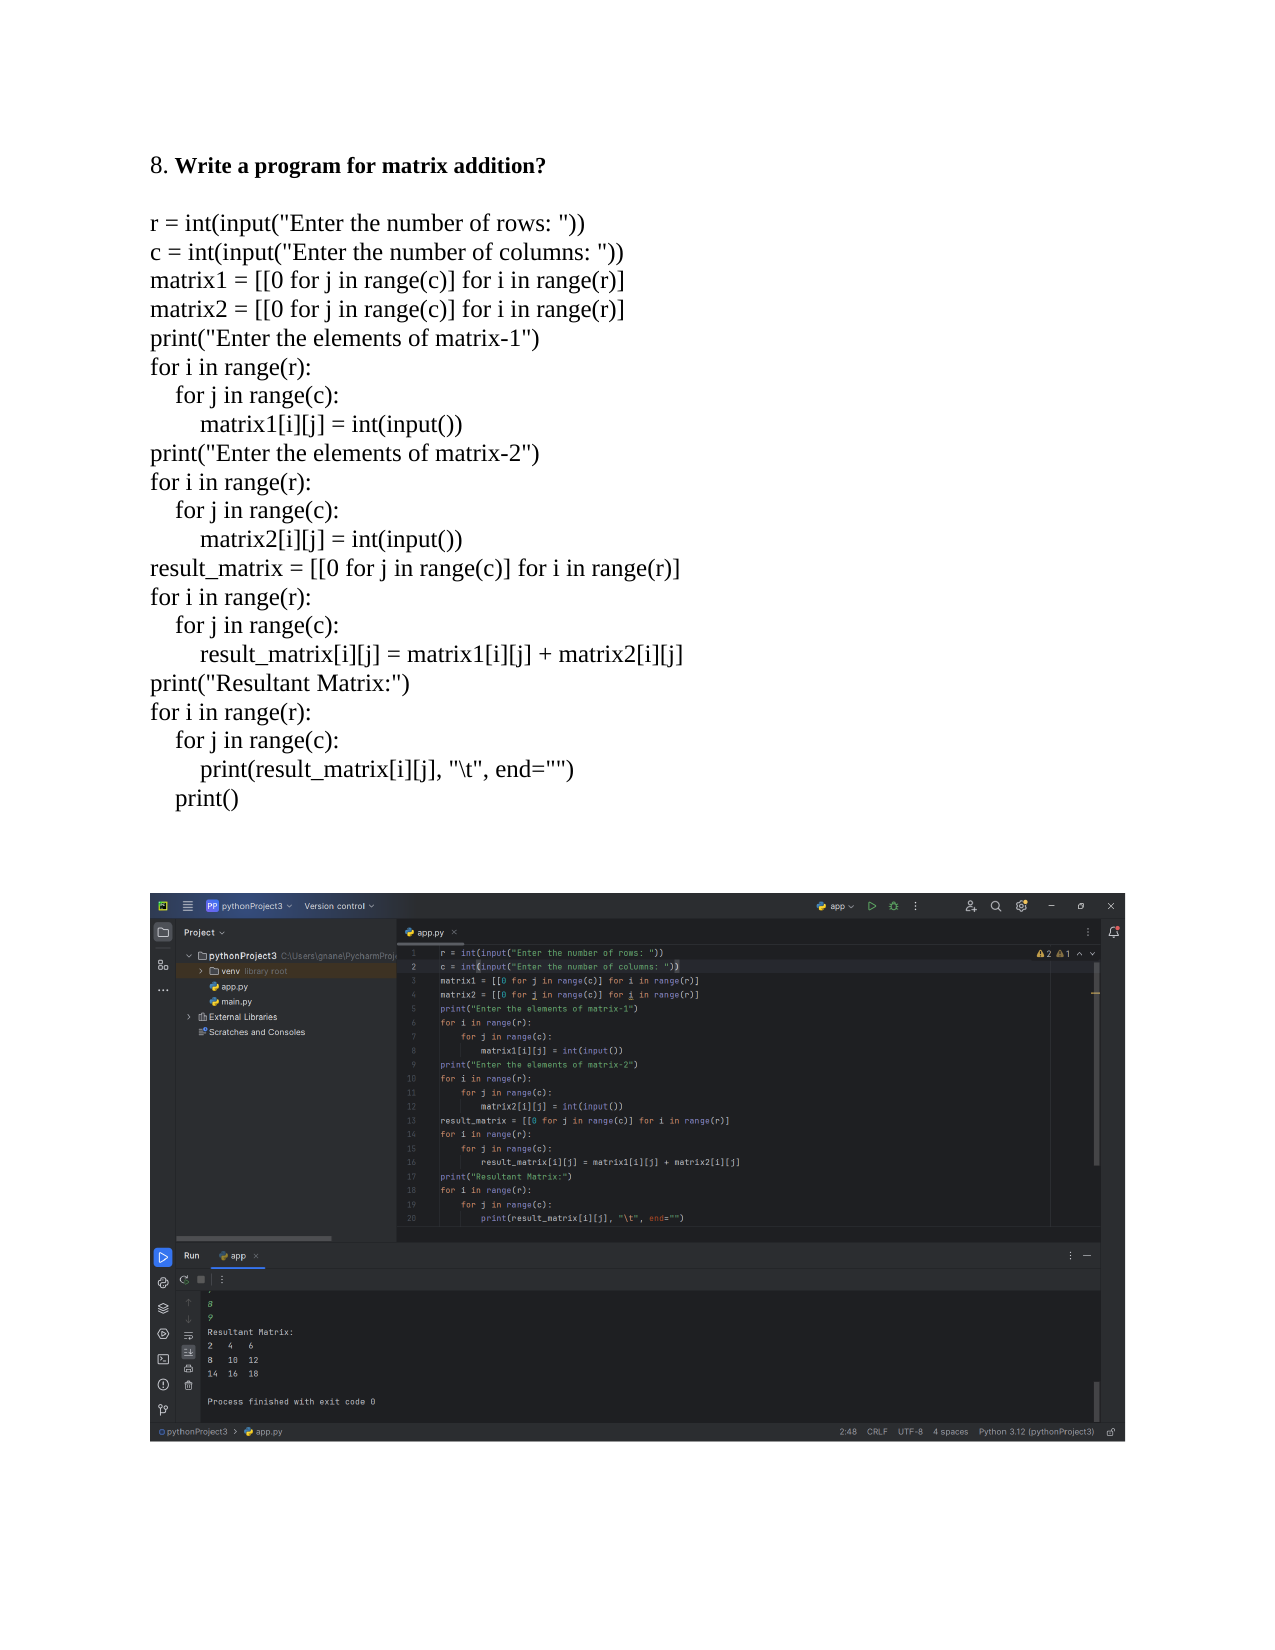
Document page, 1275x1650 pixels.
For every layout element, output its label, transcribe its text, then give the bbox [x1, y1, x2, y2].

text r = int(input("Enter the number of rows: ")) c = int(input("Enter the number of columns: ")) matrix1 = [[0 for j in range(c)] for i in range(r)] matrix2 = [[0 for j in range(c)] for i in range(r)] print("Enter the elements of matrix-1") for i in range(r): for j in range(c): matrix1[i][j] = int(input()) print("Enter the elements of matrix-2") for i in range(r): for j in range(c): matrix2[i][j] = int(input()) result_matrix = [[0 for j in range(c)] for i in range(r)] for i in range(r): for j in range(c): result_matrix[i][j] = matrix1[i][j] + matrix2[i][j] print("Resultant Matrix:") for i in range(r): for j in range(c): print(result_matrix[i][j], "\t", end="") print() [150, 208, 1125, 812]
picture [150, 893, 1125, 1442]
text 8. Write a program for matrix addition? [150, 150, 1125, 179]
